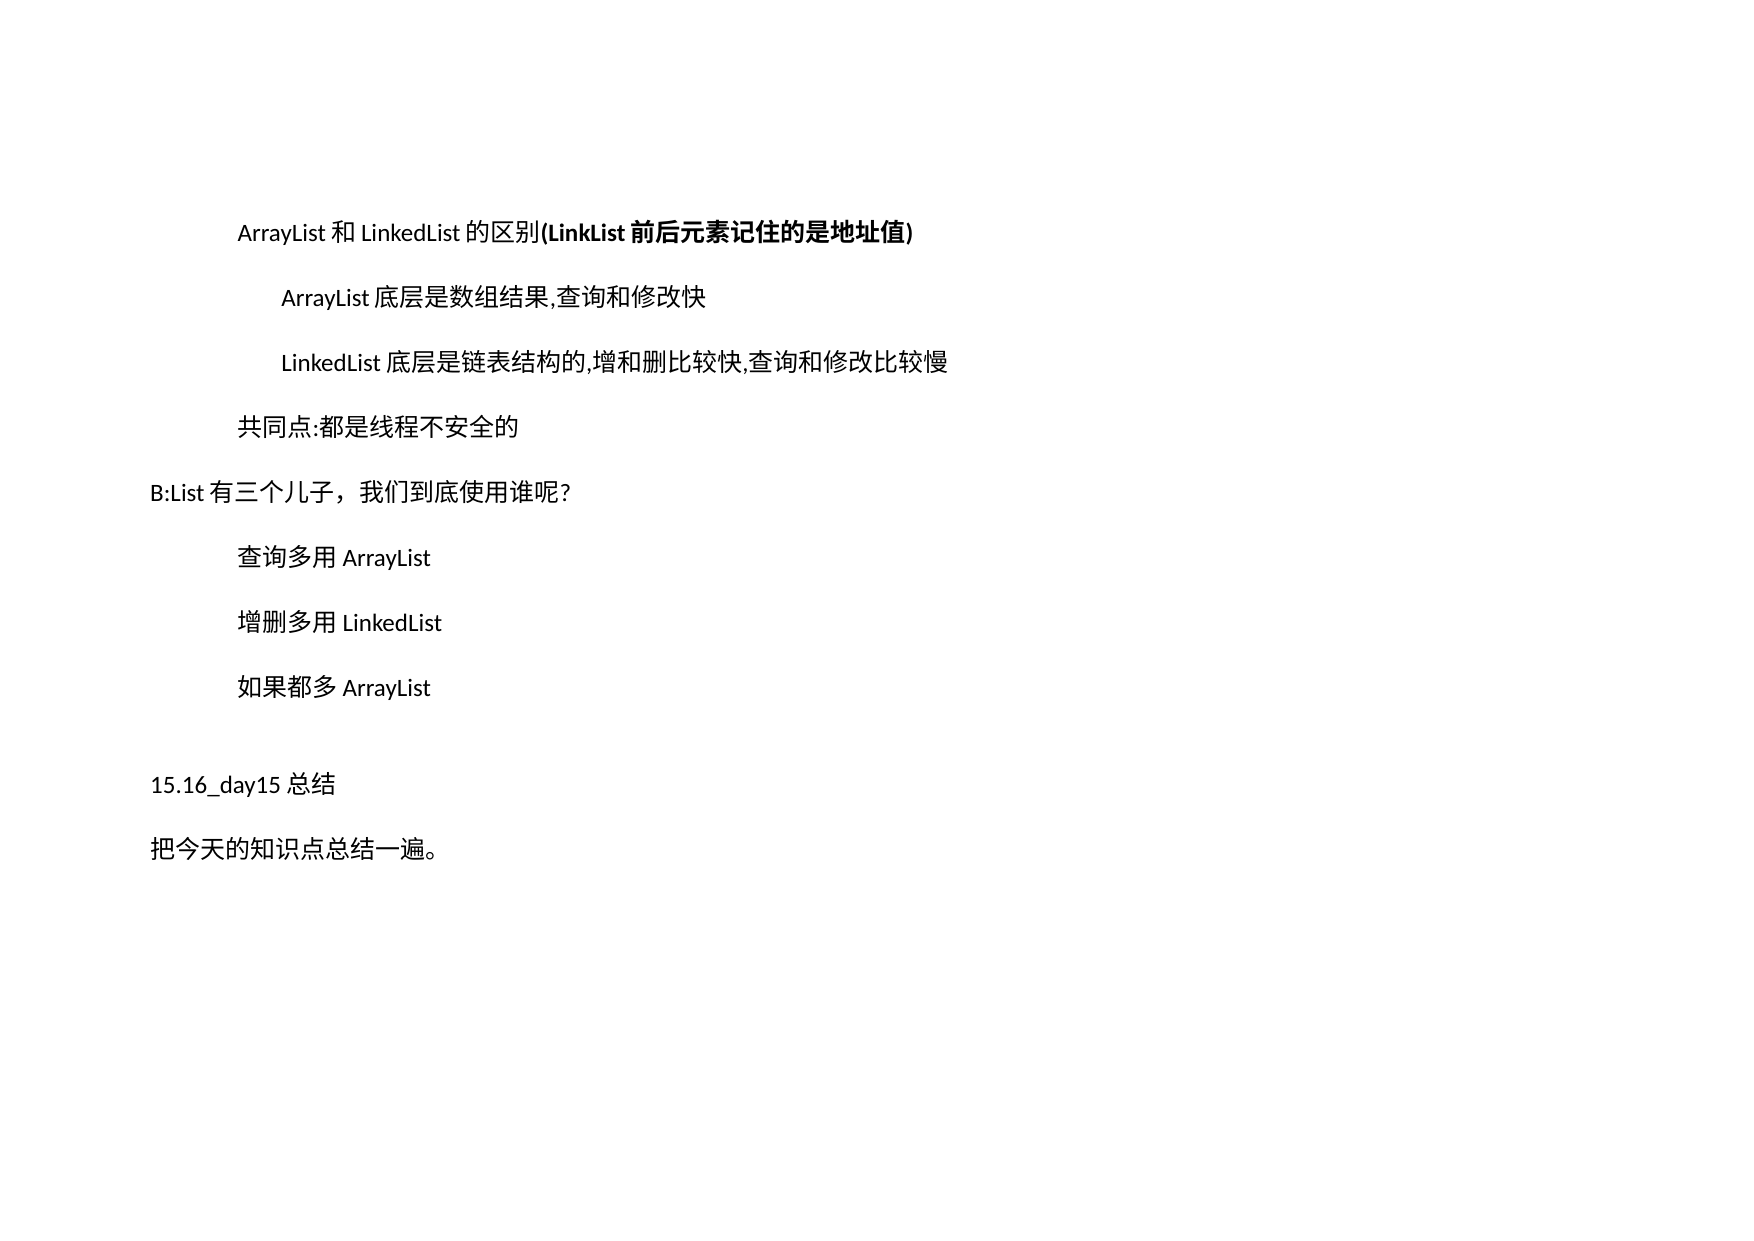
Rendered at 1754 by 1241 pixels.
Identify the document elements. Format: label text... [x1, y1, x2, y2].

text B:List有三个儿子，我们到底使用谁呢? [150, 458, 1604, 523]
text 如果都多ArrayList [150, 653, 1604, 718]
text LinkedList底层是链表结构的,增和删比较快,查询和修改比较慢 [150, 328, 1604, 393]
text 增删多用LinkedList [150, 588, 1604, 653]
text 15.16_day15总结 [150, 750, 1604, 815]
text ArrayList底层是数组结果,查询和修改快 [150, 263, 1604, 328]
text 共同点:都是线程不安全的 [150, 393, 1604, 458]
text 查询多用ArrayList [150, 523, 1604, 588]
text 把今天的知识点总结一遍。 [150, 815, 1604, 880]
text ArrayList和LinkedList的区别(LinkList前后元素记住的是地址值) [150, 198, 1604, 263]
